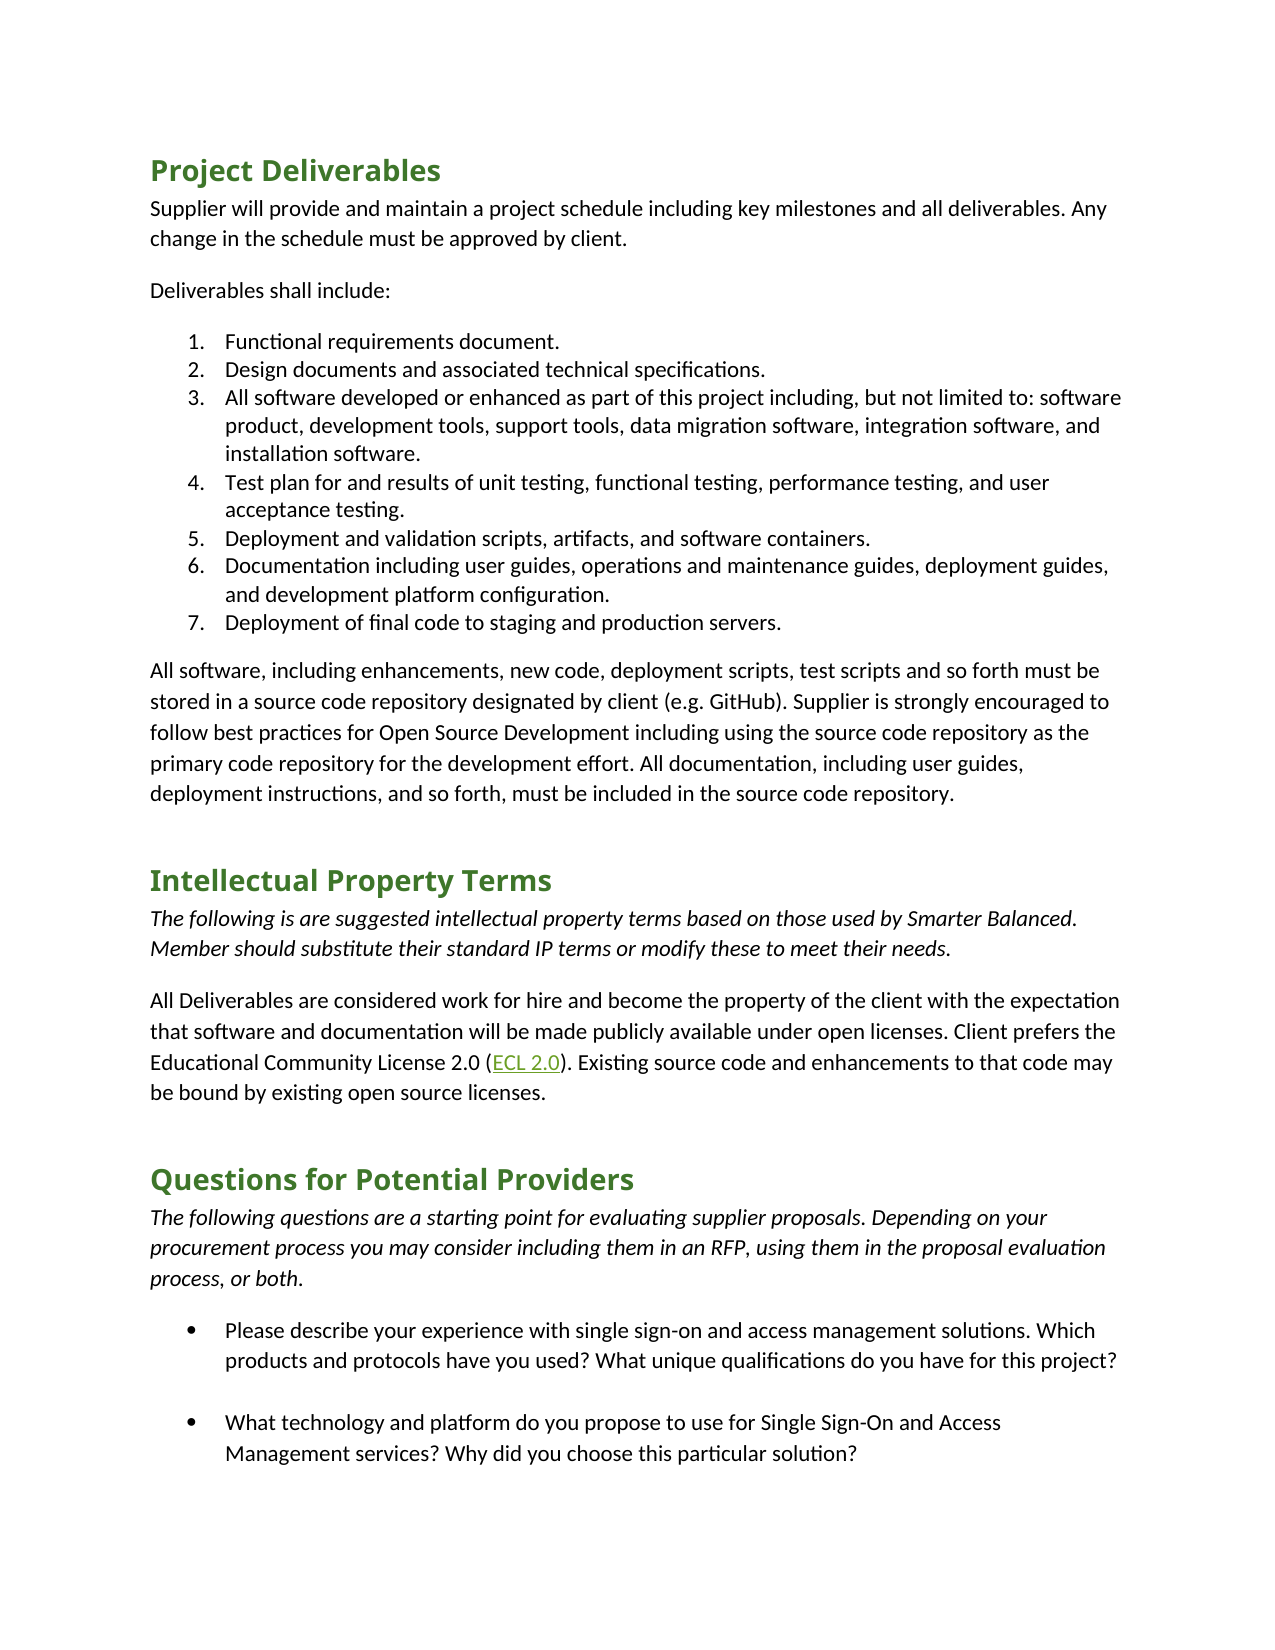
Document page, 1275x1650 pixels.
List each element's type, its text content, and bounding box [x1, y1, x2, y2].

text The following is are suggested intellectual property terms based on those used by Smarter Balanced. Member should substitute their standard IP terms or modify these to meet their needs. [150, 904, 1125, 963]
list Documentation including user guides, operations and maintenance guides, deployment guides, and development platform configuration. [187, 552, 1125, 608]
text All software, including enhancements, new code, deployment scripts, test scripts and so forth must be stored in a source code repository designated by client (e.g. GitHub). Supplier is strongly encouraged to follow best practices for Open Source Development including using the source code repository as the primary code repository for the development effort. All documentation, including user guides, deployment instructions, and so forth, must be included in the source code repository. [150, 657, 1125, 807]
list Functional requirements document. [187, 327, 1125, 356]
text Deliverables shall include: [150, 276, 1125, 304]
list Deployment of final code to staging and production servers. [187, 608, 1125, 636]
text All Deliverables are considered work for hire and become the property of the client with the expectation that software and documentation will be made publicly available under open licenses. Client prefers the Educational Community License 2.0 (ECL 2.0). Existing source code and enhancements to that code may be bound by existing open source licenses. [150, 986, 1125, 1106]
list Test plan for and results of unit testing, functional testing, performance testing, and user acceptance testing. [187, 468, 1125, 524]
list Deployment and validation scripts, artifacts, and software containers. [187, 524, 1125, 552]
list All software developed or enhanced as part of this project including, but not limited to: software product, development tools, support tools, data migration software, integration software, and installation software. [187, 383, 1125, 468]
list Design documents and associated technical specifications. [187, 356, 1125, 383]
text Supplier will provide and maintain a project schedule including key milestones and all deliverables. Any change in the schedule must be approved by client. [150, 194, 1125, 252]
subtitle Project Deliverables [150, 150, 1125, 190]
list Please describe your experience with single sign-on and access management solutions. Which products and protocols have you used? What unique qualifications do you have for this project? [187, 1316, 1125, 1374]
subtitle Intellectual Property Terms [150, 860, 1125, 900]
list What technology and platform do you propose to use for Single Sign-On and Access Management services? Why did you choose this particular solution? [187, 1408, 1125, 1467]
text The following questions are a starting point for evaluating supplier proposals. Depending on your procurement process you may consider including them in an RFP, using them in the proposal evaluation process, or both. [150, 1203, 1125, 1292]
subtitle Questions for Potential Providers [150, 1159, 1125, 1199]
